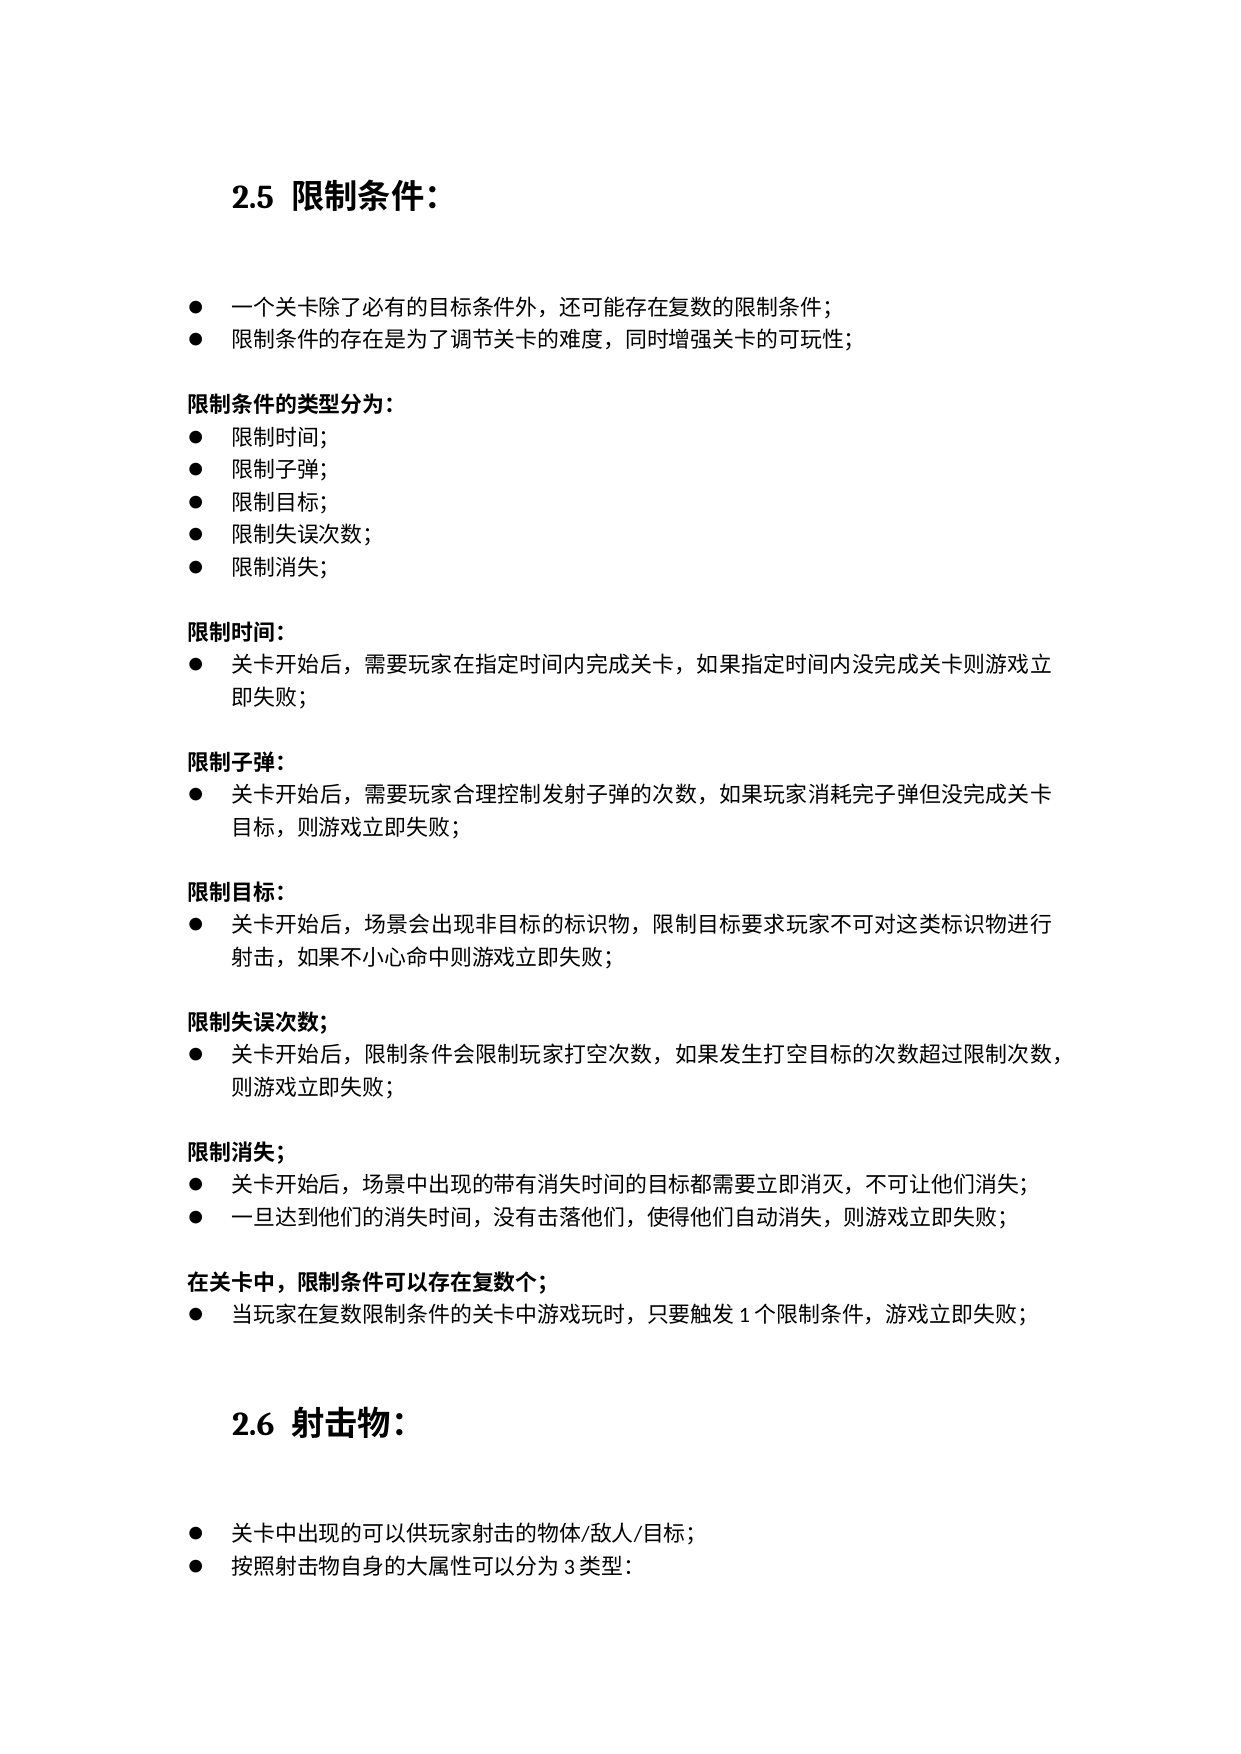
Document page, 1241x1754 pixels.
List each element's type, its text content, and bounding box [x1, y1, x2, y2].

list 限制时间； [187, 419, 1053, 452]
list 当玩家在复数限制条件的关卡中游戏玩时，只要触发1个限制条件，游戏立即失败； [187, 1297, 1053, 1329]
text 在关卡中，限制条件可以存在复数个； [187, 1264, 1053, 1297]
list 关卡中出现的可以供玩家射击的物体/敌人/目标； [187, 1516, 1053, 1548]
text 限制子弹： [187, 744, 1053, 777]
text 限制条件的类型分为： [187, 387, 1053, 419]
subtitle 限制条件： [232, 162, 1053, 227]
list 限制目标； [187, 484, 1053, 517]
list 一个关卡除了必有的目标条件外，还可能存在复数的限制条件； [187, 289, 1053, 322]
text 限制消失； [187, 1134, 1053, 1167]
text 限制目标： [187, 874, 1053, 907]
list 关卡开始后，需要玩家在指定时间内完成关卡，如果指定时间内没完成关卡则游戏立即失败； [187, 647, 1053, 712]
text 限制时间： [187, 614, 1053, 647]
list 关卡开始后，需要玩家合理控制发射子弹的次数，如果玩家消耗完子弹但没完成关卡目标，则游戏立即失败； [187, 777, 1053, 842]
list 限制子弹； [187, 452, 1053, 484]
list 关卡开始后，场景会出现非目标的标识物，限制目标要求玩家不可对这类标识物进行射击，如果不小心命中则游戏立即失败； [187, 907, 1053, 972]
text 限制失误次数； [187, 1004, 1053, 1037]
subtitle 射击物： [232, 1389, 1053, 1454]
list 关卡开始后，限制条件会限制玩家打空次数，如果发生打空目标的次数超过限制次数，则游戏立即失败； [187, 1037, 1053, 1102]
list 一旦达到他们的消失时间，没有击落他们，使得他们自动消失，则游戏立即失败； [187, 1199, 1053, 1232]
list 关卡开始后，场景中出现的带有消失时间的目标都需要立即消灭，不可让他们消失； [187, 1167, 1053, 1199]
list 限制条件的存在是为了调节关卡的难度，同时增强关卡的可玩性； [187, 322, 1053, 354]
list 按照射击物自身的大属性可以分为3类型： [187, 1548, 1053, 1581]
list 限制失误次数； [187, 517, 1053, 549]
list 限制消失； [187, 549, 1053, 582]
